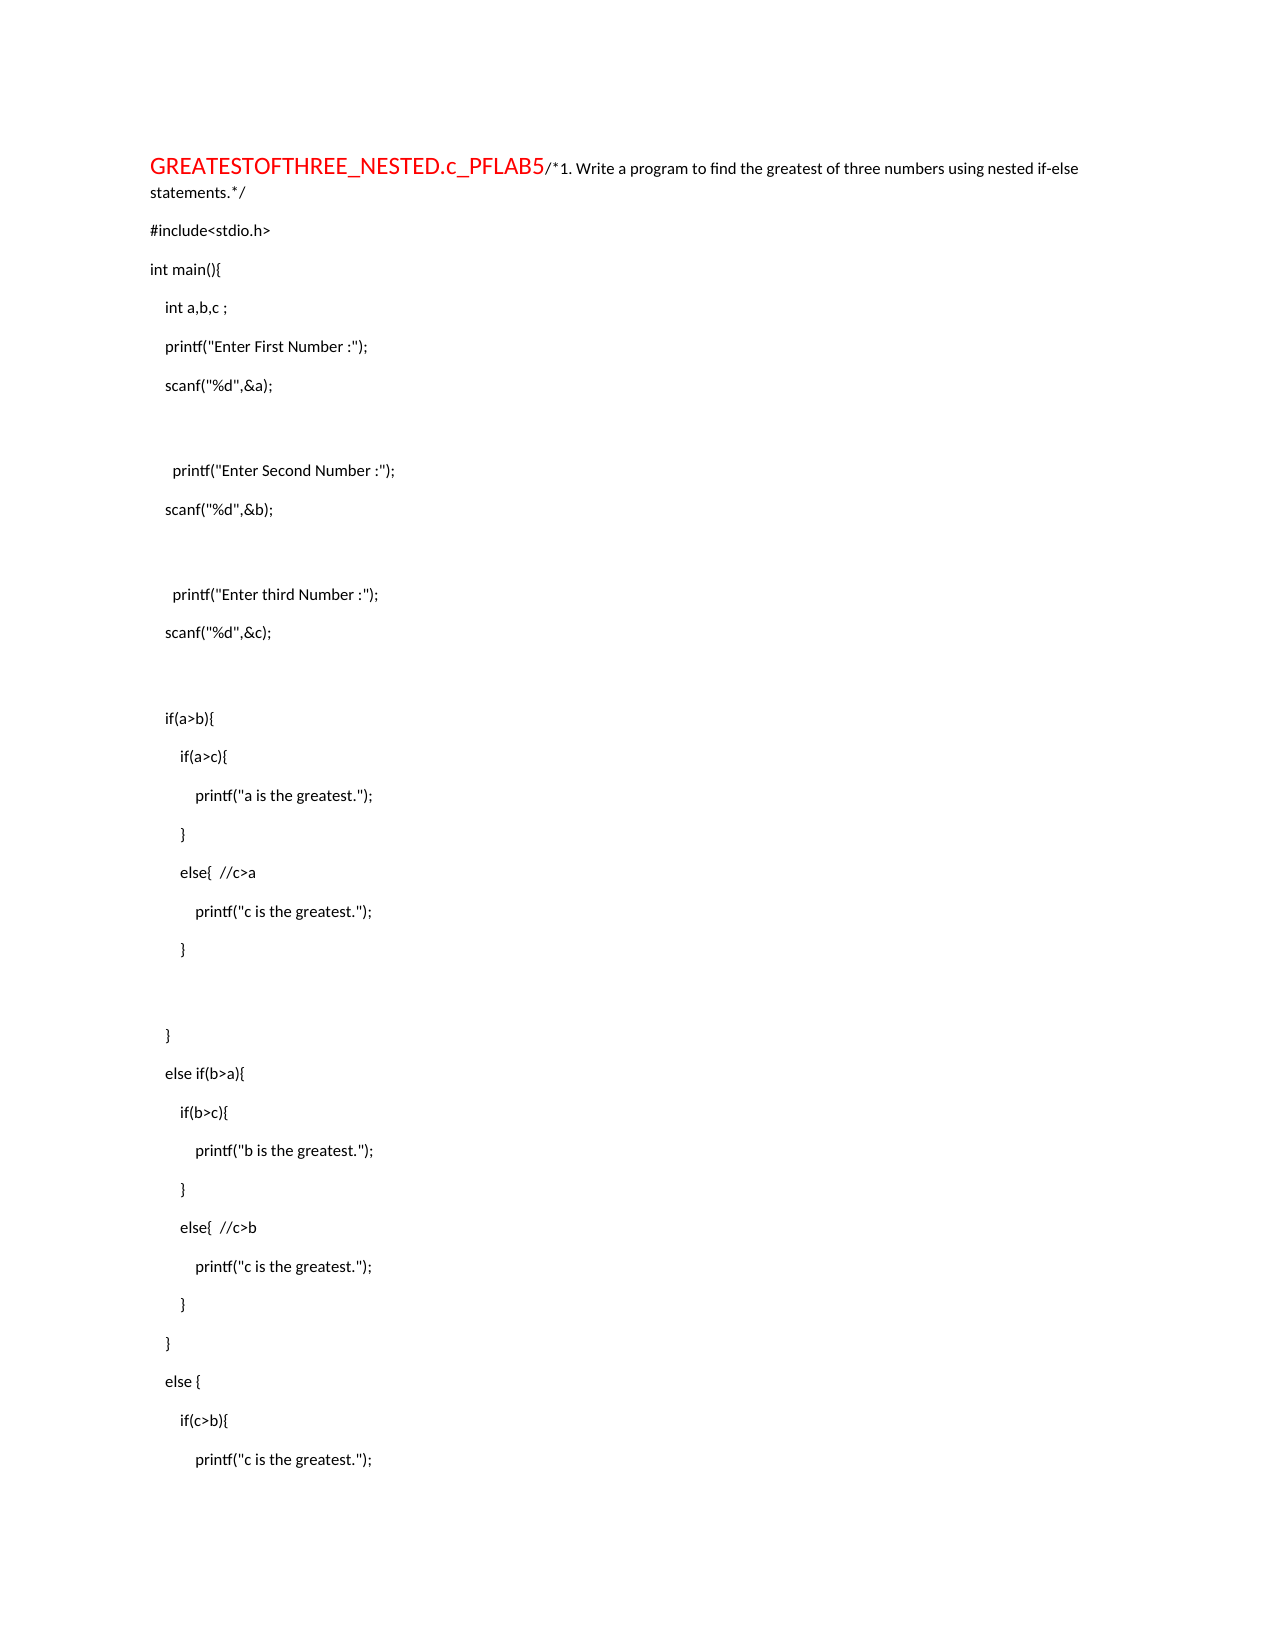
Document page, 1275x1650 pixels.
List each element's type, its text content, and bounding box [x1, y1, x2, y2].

text int main(){ [150, 259, 1125, 279]
text printf("Enter First Number :"); [150, 336, 1125, 357]
text printf("a is the greatest."); [150, 785, 1125, 806]
text #include<stdio.h> [150, 221, 1125, 241]
text } [150, 1025, 1125, 1045]
text scanf("%d",&a); [150, 375, 1125, 395]
text if(a>b){ [150, 708, 1125, 728]
text printf("b is the greatest."); [150, 1140, 1125, 1161]
text scanf("%d",&c); [150, 623, 1125, 643]
text printf("c is the greatest."); [150, 901, 1125, 921]
text printf("c is the greatest."); [150, 1256, 1125, 1276]
text if(b>c){ [150, 1102, 1125, 1122]
text printf("c is the greatest."); [150, 1449, 1125, 1469]
text } [150, 824, 1125, 844]
text GREATESTOFTHREE_NESTED.c_PFLAB5/*1. Write a program to find the greatest of three numbers using nested if-else statements.*/ [150, 150, 1125, 202]
text printf("Enter Second Number :"); [150, 460, 1125, 481]
text printf("Enter third Number :"); [150, 584, 1125, 604]
text else{ //c>b [150, 1217, 1125, 1238]
text } [150, 1294, 1125, 1315]
text int a,b,c ; [150, 298, 1125, 318]
text if(c>b){ [150, 1410, 1125, 1431]
text } [150, 939, 1125, 960]
text } [150, 1179, 1125, 1199]
text else{ //c>a [150, 862, 1125, 883]
text } [150, 1333, 1125, 1353]
text else { [150, 1372, 1125, 1392]
text scanf("%d",&b); [150, 499, 1125, 519]
text else if(b>a){ [150, 1063, 1125, 1084]
text if(a>c){ [150, 747, 1125, 767]
